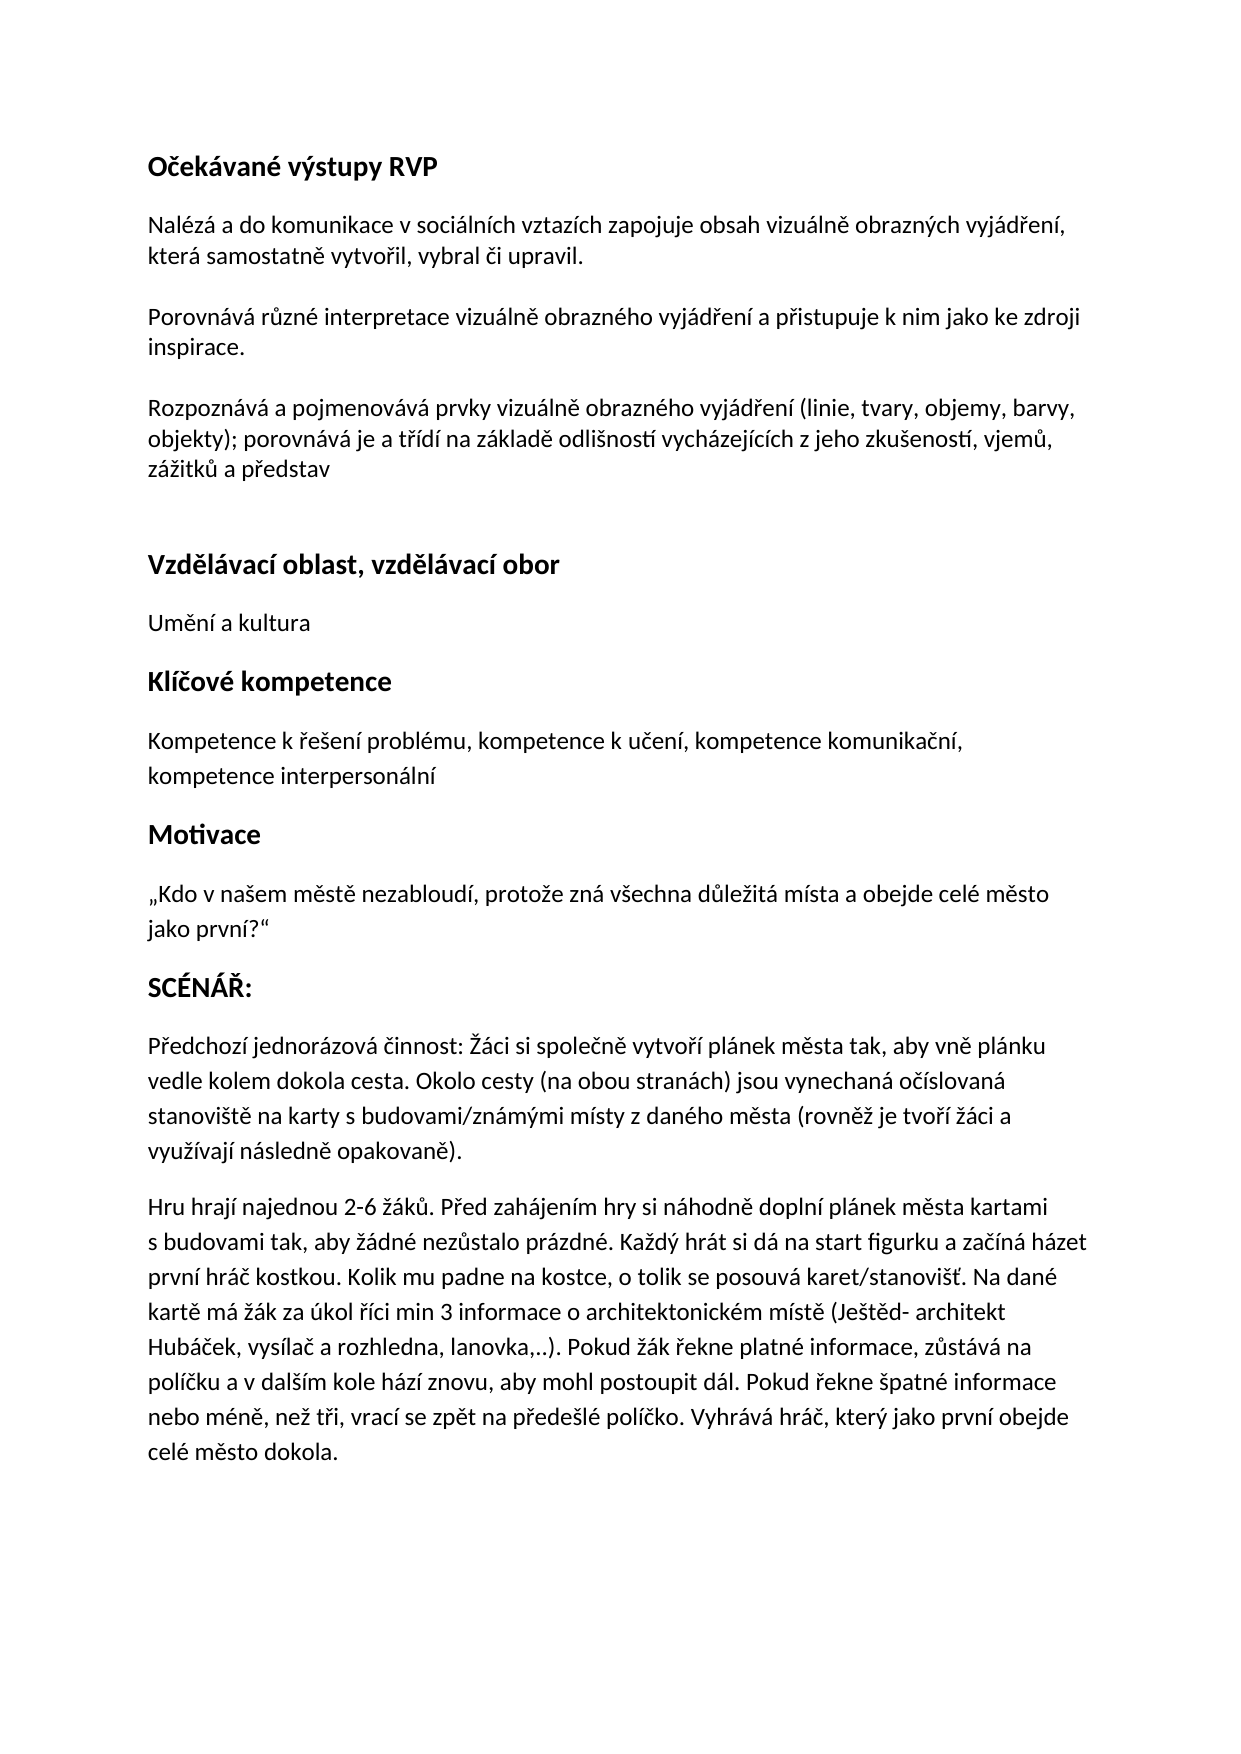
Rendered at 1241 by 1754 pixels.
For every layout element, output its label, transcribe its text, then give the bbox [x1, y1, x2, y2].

text Umění a kultura [148, 608, 1093, 638]
text Kompetence k řešení problému, kompetence k učení, kompetence komunikační, kompetence interpersonální [148, 725, 1093, 791]
text Motivace [148, 816, 1093, 852]
text Očekávané výstupy RVP [148, 148, 1093, 183]
text Porovnává různé interpretace vizuálně obrazného vyjádření a přistupuje k nim jako ke zdroji inspirace. [148, 301, 1093, 362]
text SCÉNÁŘ: [148, 969, 1093, 1004]
text Vzdělávací oblast, vzdělávací obor [148, 546, 1093, 581]
text Předchozí jednorázová činnost: Žáci si společně vytvoří plánek města tak, aby vně plánku vedle kolem dokola cesta. Okolo cesty (na obou stranách) jsou vynechaná očíslovaná stanoviště na karty s budovami/známými místy z daného města (rovněž je tvoří žáci a využívají následně opakovaně). [148, 1030, 1093, 1166]
text Nalézá a do komunikace v sociálních vztazích zapojuje obsah vizuálně obrazných vyjádření, která samostatně vytvořil, vybral či upravil. [148, 209, 1093, 270]
text „Kdo v našem městě nezabloudí, protože zná všechna důležitá místa a obejde celé město jako první?“ [148, 878, 1093, 943]
text Klíčové kompetence [148, 663, 1093, 699]
text Rozpoznává a pojmenovává prvky vizuálně obrazného vyjádření (linie, tvary, objemy, barvy, objekty); porovnává je a třídí na základě odlišností vycházejících z jeho zkušeností, vjemů, zážitků a představ [148, 392, 1093, 484]
text Hru hrají najednou 2-6 žáků. Před zahájením hry si náhodně doplní plánek města kartami s budovami tak, aby žádné nezůstalo prázdné. Každý hrát si dá na start figurku a začíná házet první hráč kostkou. Kolik mu padne na kostce, o tolik se posouvá karet/stanovišť. Na dané kartě má žák za úkol říci min 3 informace o architektonickém místě (Ještěd- architekt Hubáček, vysílač a rozhledna, lanovka,..). Pokud žák řekne platné informace, zůstává na políčku a v dalším kole hází znovu, aby mohl postoupit dál. Pokud řekne špatné informace nebo méně, než tři, vrací se zpět na předešlé políčko. Vyhrává hráč, který jako první obejde celé město dokola. [148, 1191, 1093, 1467]
